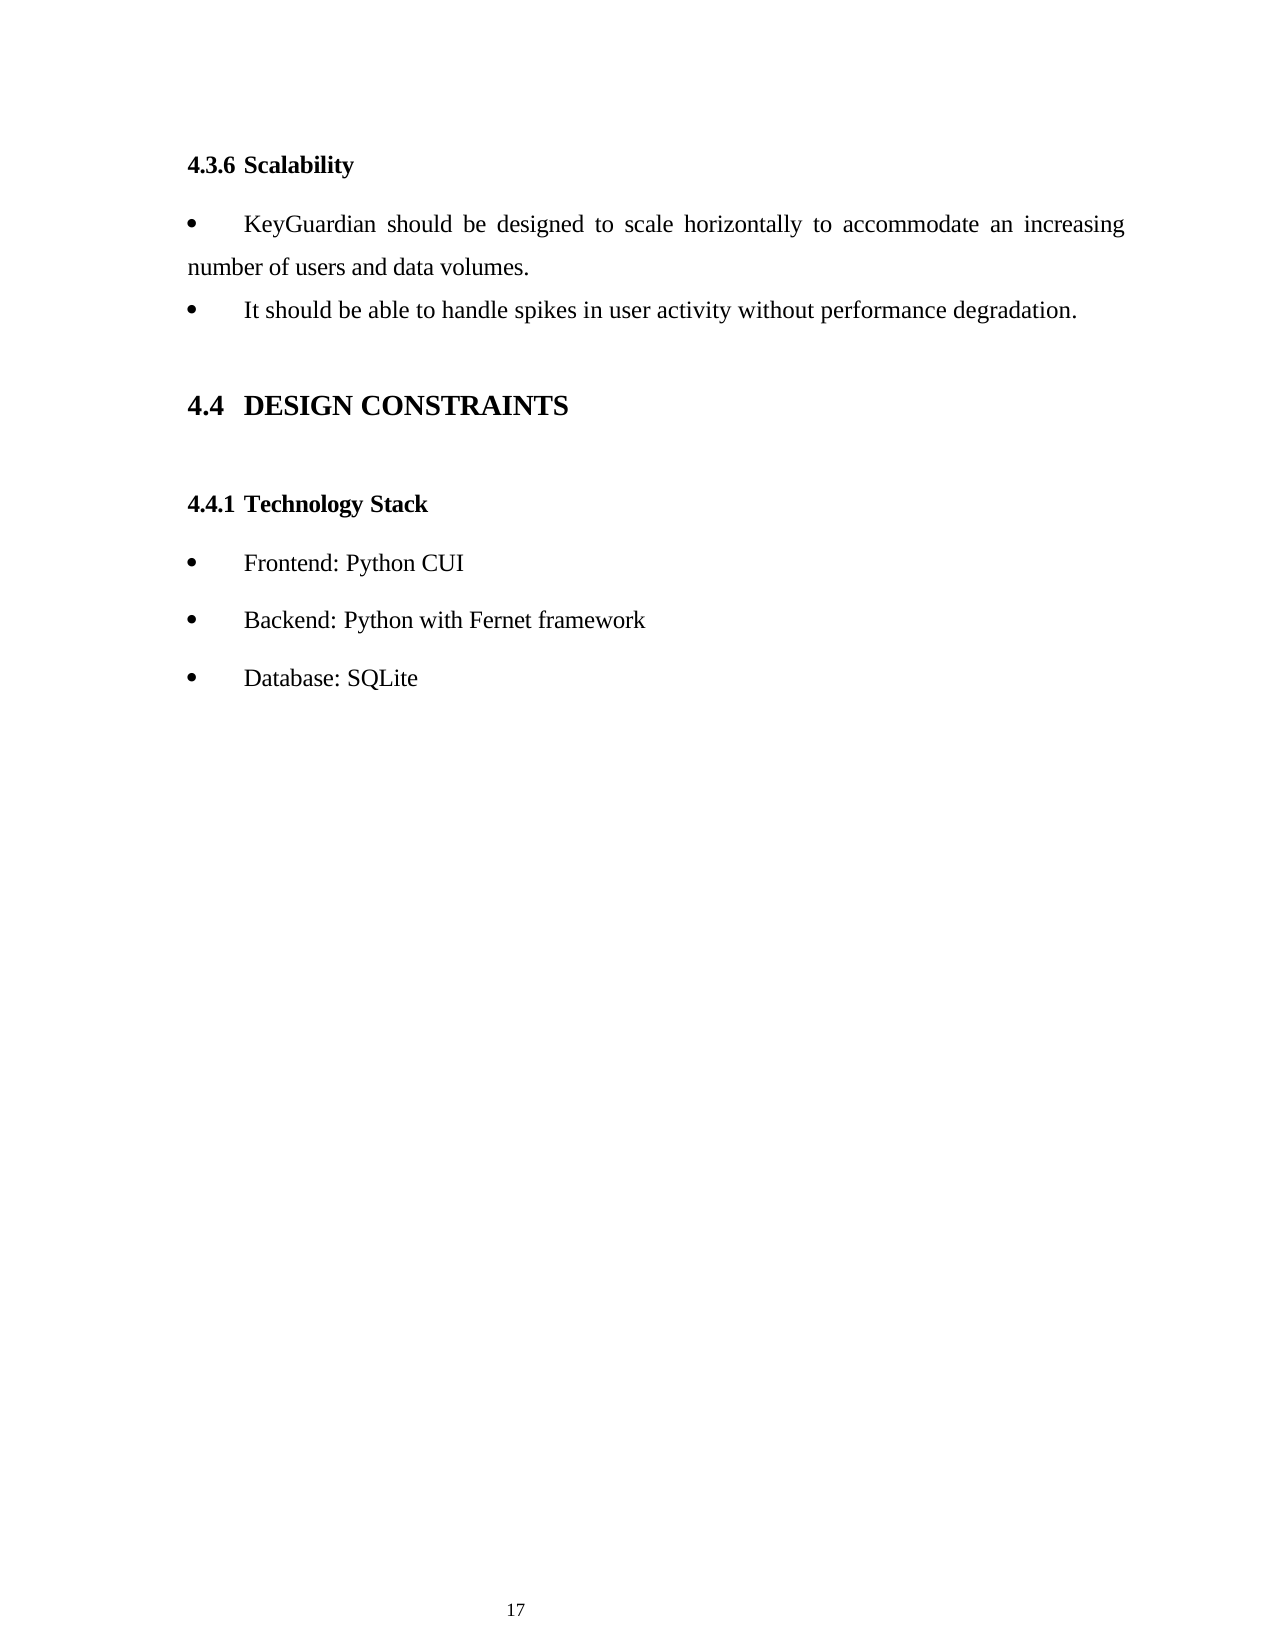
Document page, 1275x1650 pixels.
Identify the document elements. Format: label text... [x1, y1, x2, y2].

subtitle Scalability [187, 150, 1125, 179]
subtitle DESIGN CONSTRAINTS [187, 388, 1125, 421]
list Database: SQLite [187, 663, 1125, 692]
list It should be able to handle spikes in user activity without performance degradation. [187, 296, 1125, 324]
subtitle Technology Stack [187, 489, 1125, 517]
list Frontend: Python CUI [187, 548, 1125, 577]
list KeyGuardian should be designed to scale horizontally to accommodate an increasing number of users and data volumes. [187, 209, 1125, 281]
list Backend: Python with Fernet framework [187, 606, 1125, 634]
